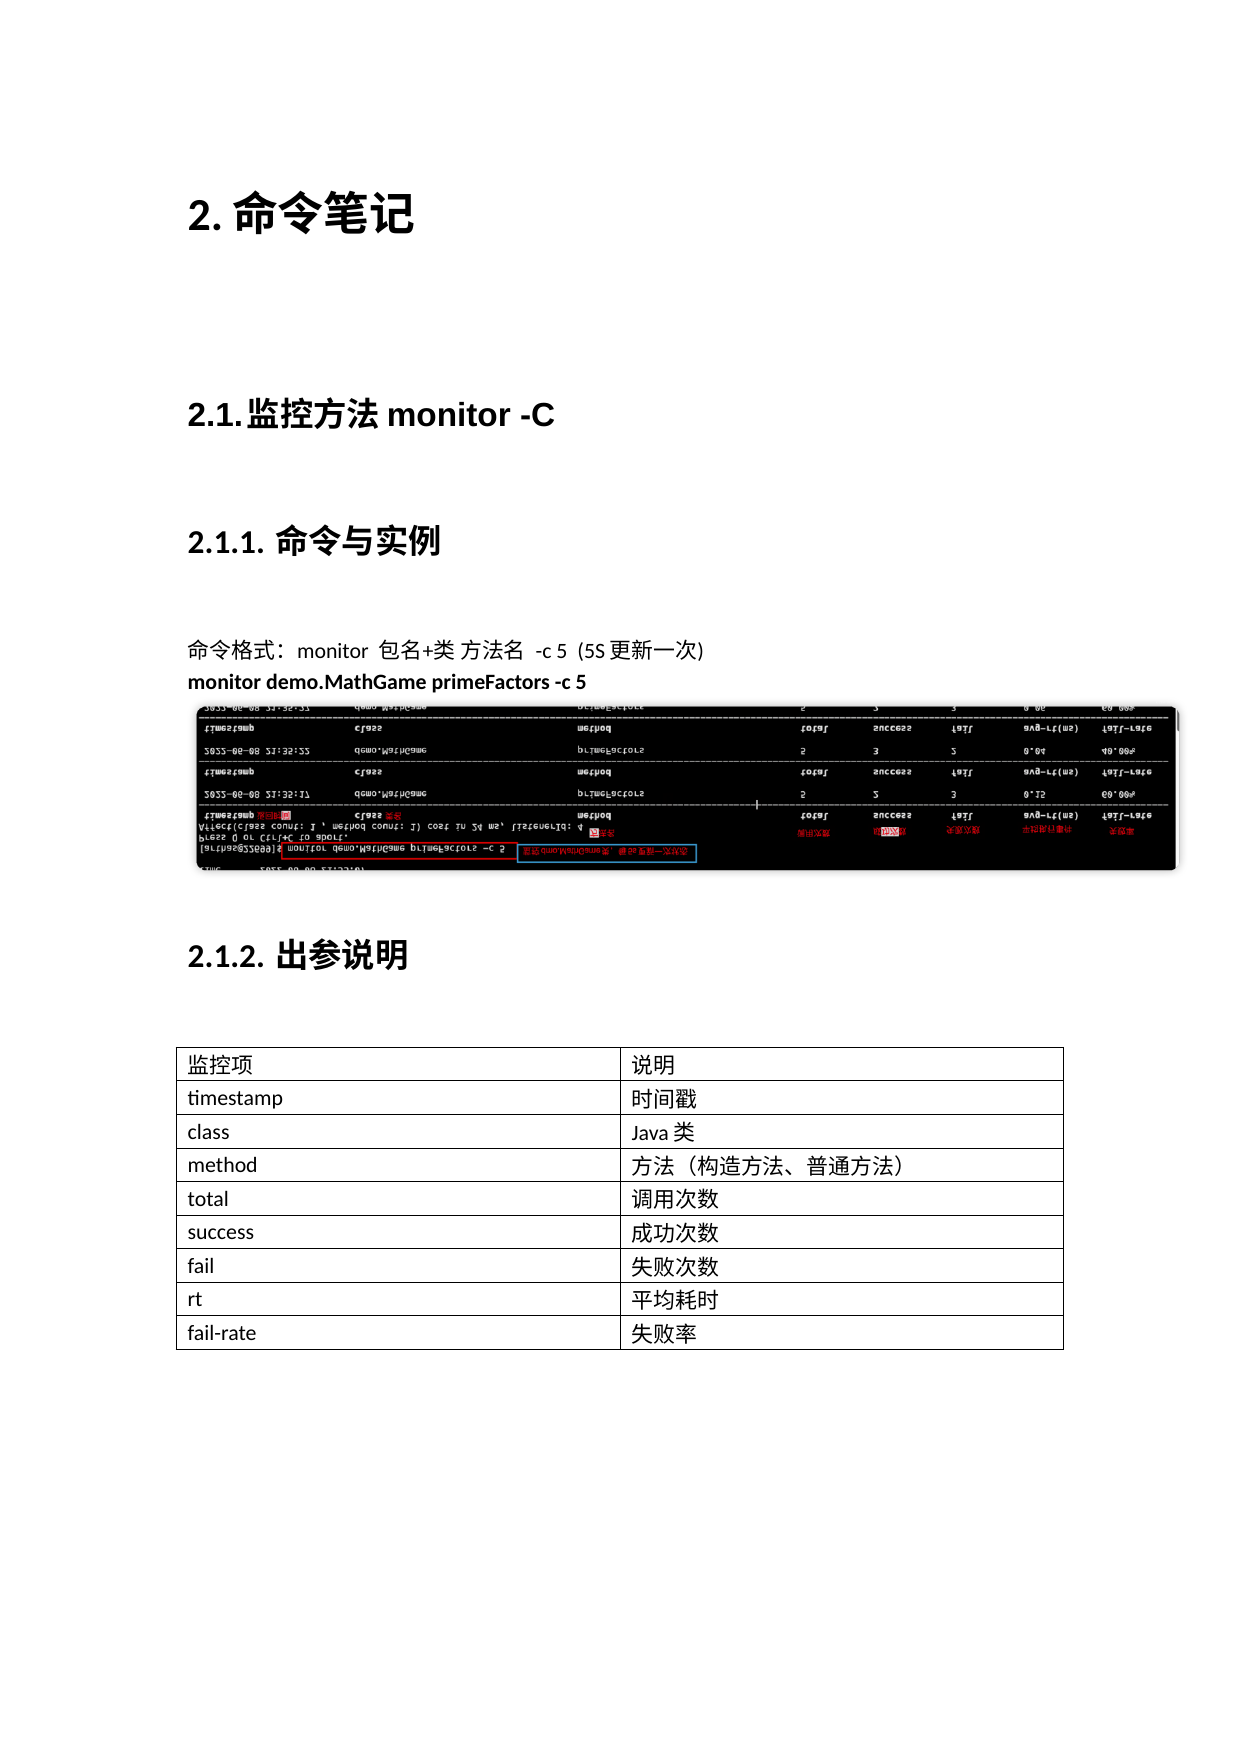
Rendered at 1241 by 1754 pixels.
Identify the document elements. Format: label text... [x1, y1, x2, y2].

table_cell 失败次数 [621, 1256, 1063, 1289]
table_cell total [177, 1189, 620, 1222]
table_cell class [177, 1122, 620, 1155]
table_cell rt [177, 1290, 620, 1322]
picture [187, 705, 1188, 886]
table_cell Java类 [621, 1122, 1063, 1155]
subtitle 命令与实例 [187, 513, 1053, 578]
text 命令格式：monitor 包名+类 方法名 -c 5 (5S更新一次) [187, 640, 1053, 673]
table_cell fail-rate [177, 1324, 620, 1356]
table_header 监控项 [177, 1055, 620, 1088]
subtitle 出参说明 [187, 927, 1053, 992]
table_cell 平均耗时 [621, 1290, 1063, 1322]
table_cell 时间戳 [621, 1089, 1063, 1121]
table_cell timestamp [177, 1089, 620, 1121]
subtitle 监控方法monitor -C [187, 387, 1053, 452]
table_cell 方法（构造方法、普通方法） [621, 1156, 1063, 1188]
table_cell 调用次数 [621, 1189, 1063, 1222]
table_cell fail [177, 1256, 620, 1289]
table_cell success [177, 1223, 620, 1255]
subtitle 命令笔记 [187, 162, 1053, 259]
table_cell method [177, 1156, 620, 1188]
table_header 说明 [621, 1055, 1063, 1088]
text monitor demo.MathGame primeFactors -c 5 [187, 673, 1053, 705]
table_cell 成功次数 [621, 1223, 1063, 1255]
table_cell 失败率 [621, 1324, 1063, 1356]
